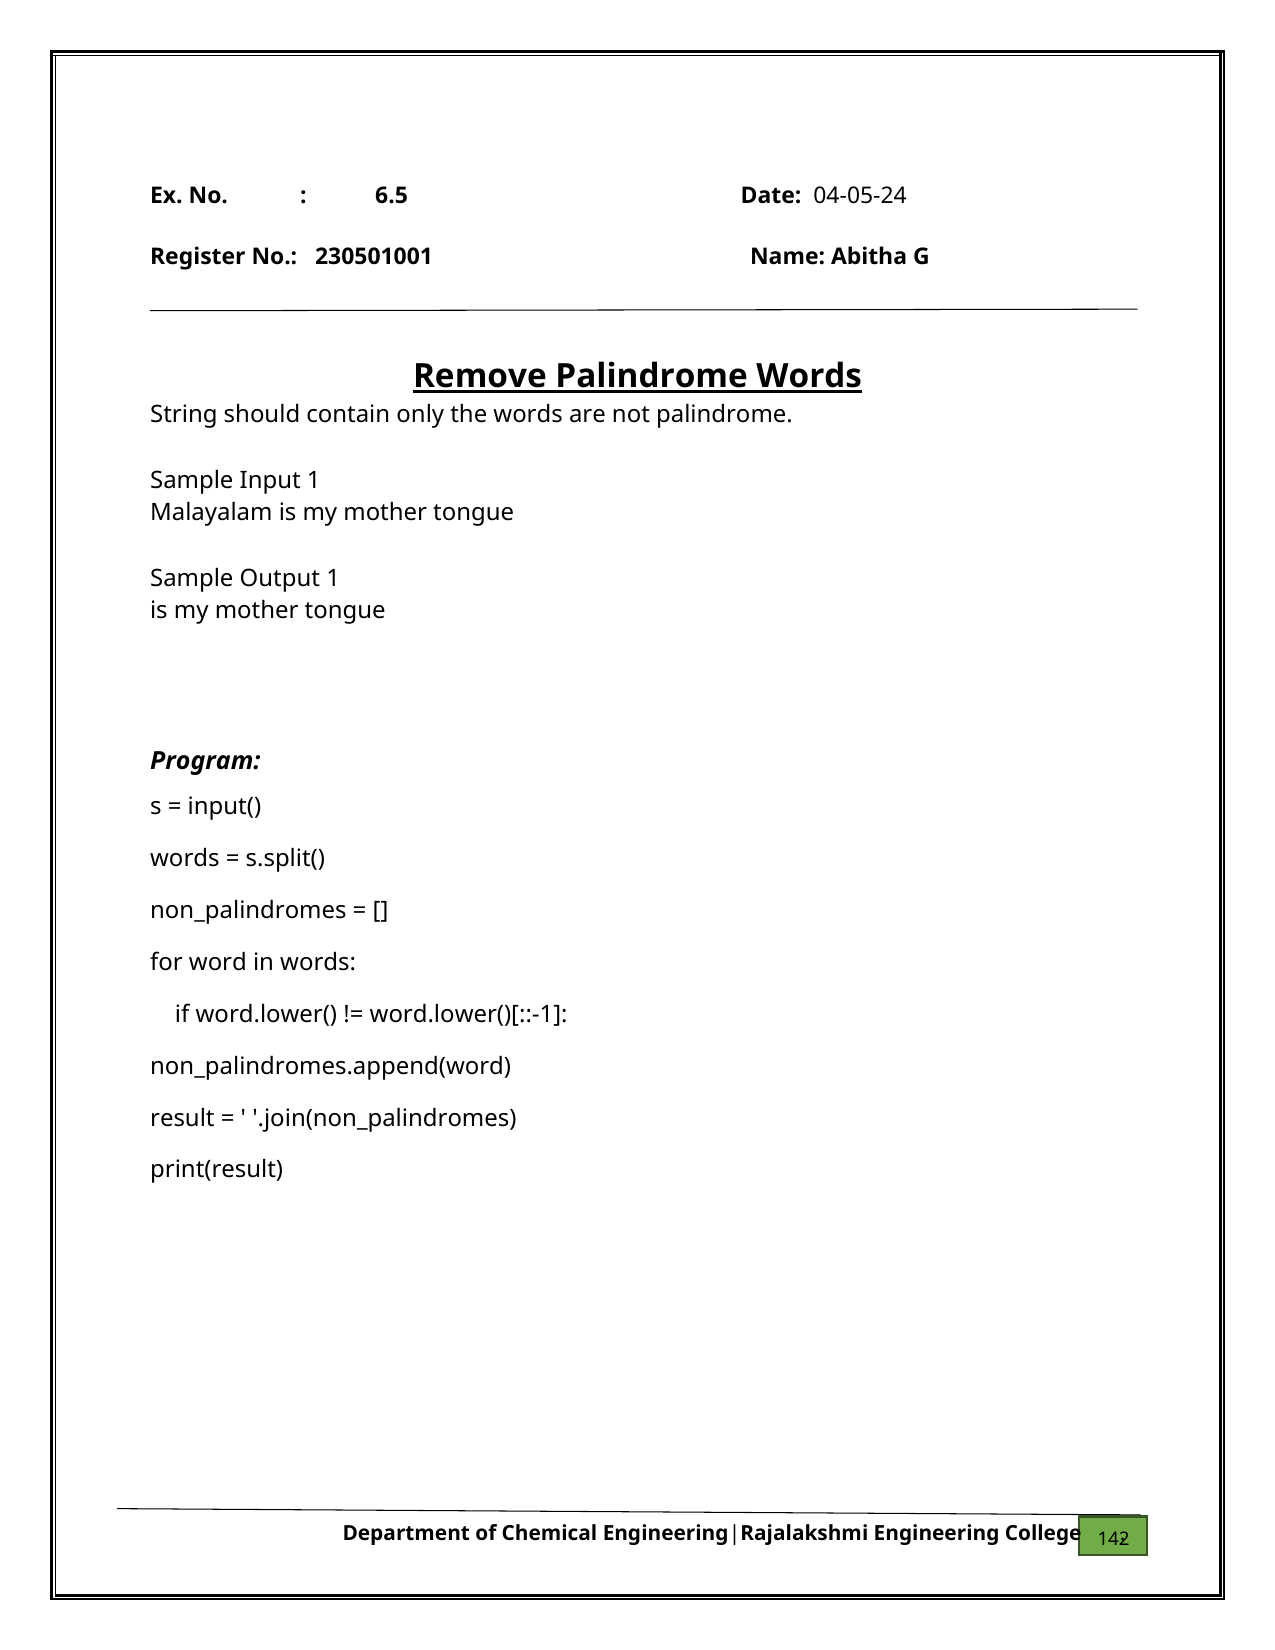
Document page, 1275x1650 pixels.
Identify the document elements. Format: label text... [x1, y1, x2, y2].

text if word.lower() != word.lower()[::-1]: [150, 997, 1125, 1029]
text Program: [150, 743, 1125, 777]
text Malayalam is my mother tongue [150, 495, 1125, 528]
text non_palindromes.append(word) [150, 1048, 1125, 1081]
text Register No.: 230501001 Name: Abitha G [150, 239, 1125, 271]
text result = ' '.join(non_palindromes) [150, 1100, 1125, 1133]
text is my mother tongue [150, 593, 1125, 626]
text for word in words: [150, 945, 1125, 977]
text Sample Input 1 [150, 462, 1125, 495]
text String should contain only the words are not palindrome. [150, 397, 1125, 430]
text Sample Output 1 [150, 560, 1125, 593]
text non_palindromes = [] [150, 893, 1125, 926]
text Remove Palindrome Words [150, 352, 1125, 397]
text s = input() [150, 789, 1125, 822]
text words = s.split() [150, 841, 1125, 874]
text Ex. No. : 6.5 Date: 04-05-24 [150, 179, 1125, 210]
text print(result) [150, 1152, 1125, 1185]
